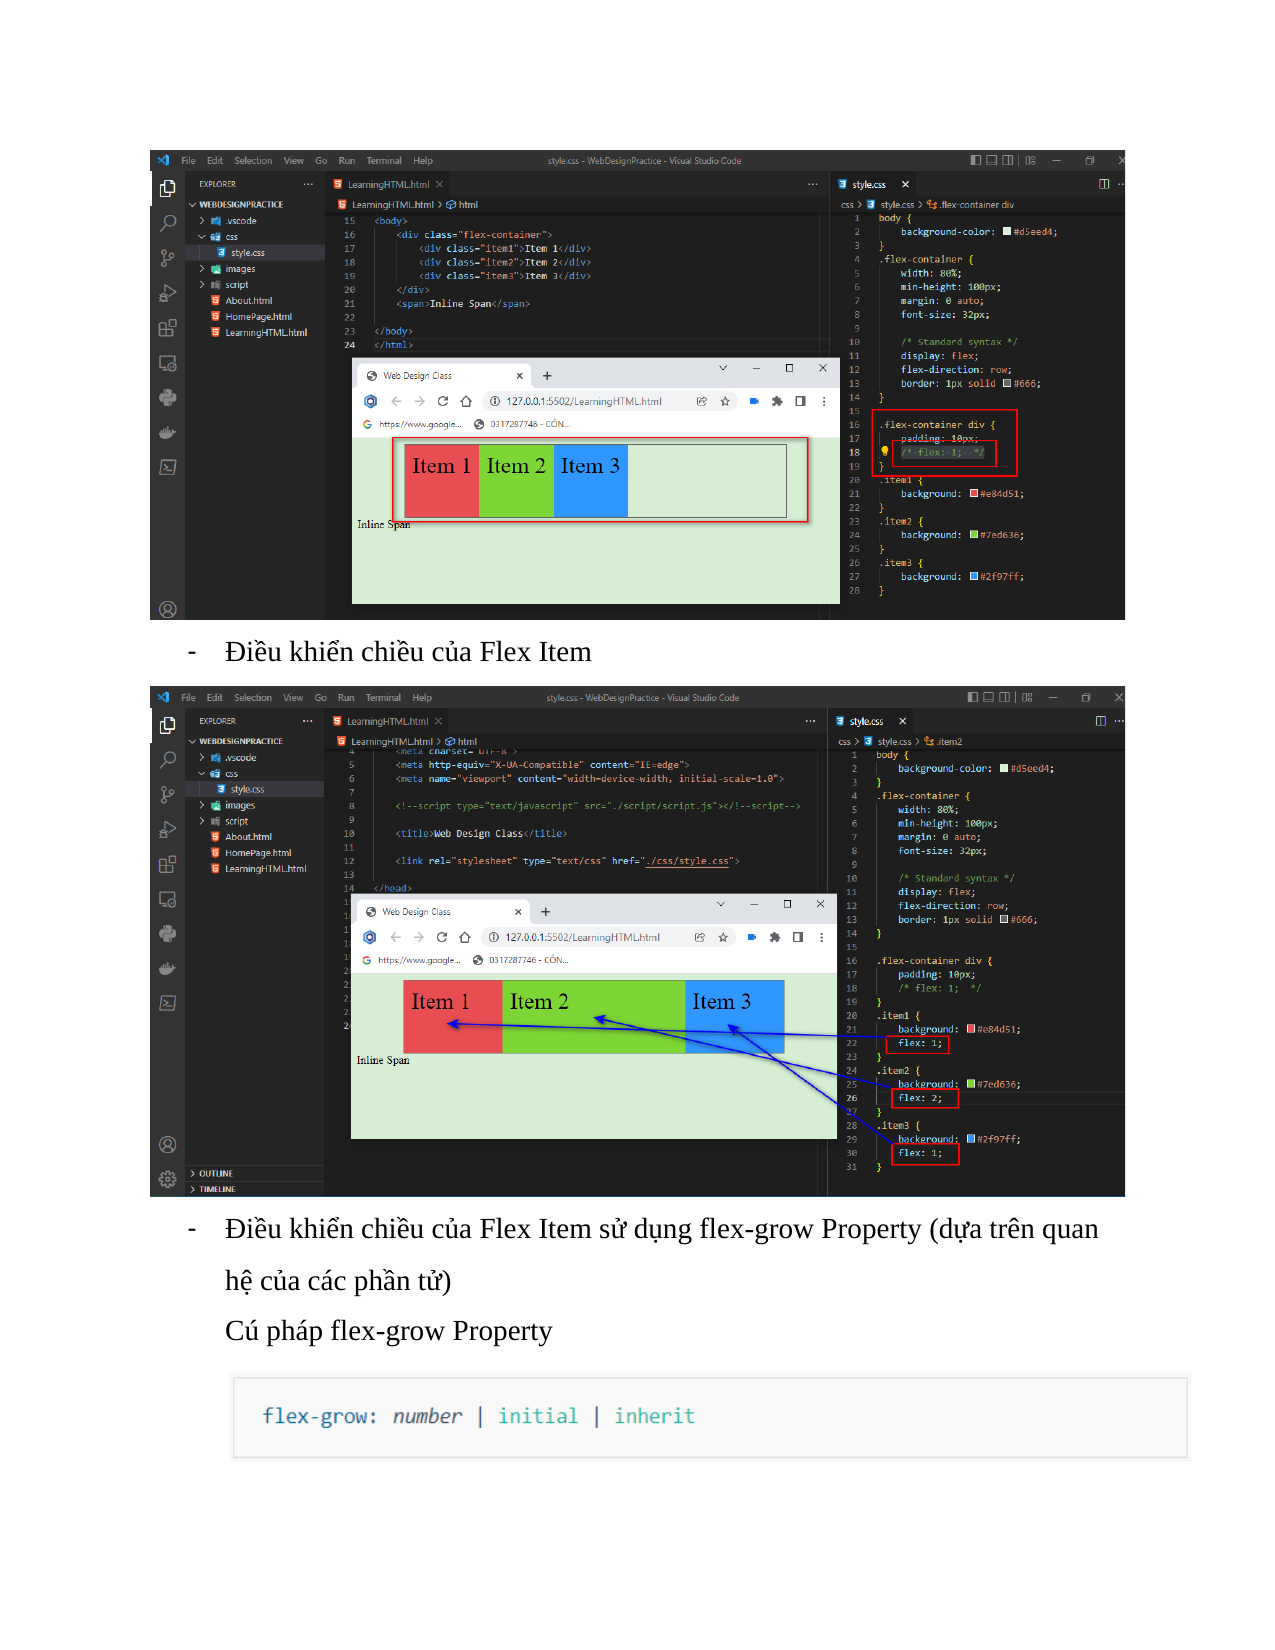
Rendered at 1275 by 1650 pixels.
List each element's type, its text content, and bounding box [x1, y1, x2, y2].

list Điều khiển chiều của Flex Item sử dụng flex-grow Property (dựa trên quan hệ của các phần tử) [187, 1210, 1125, 1296]
picture [150, 150, 1125, 620]
picture [150, 686, 1125, 1197]
list Cú pháp flex-grow Property [225, 1313, 1125, 1346]
list Điều khiển chiều của Flex Item [187, 633, 1125, 669]
picture [225, 1363, 1200, 1475]
